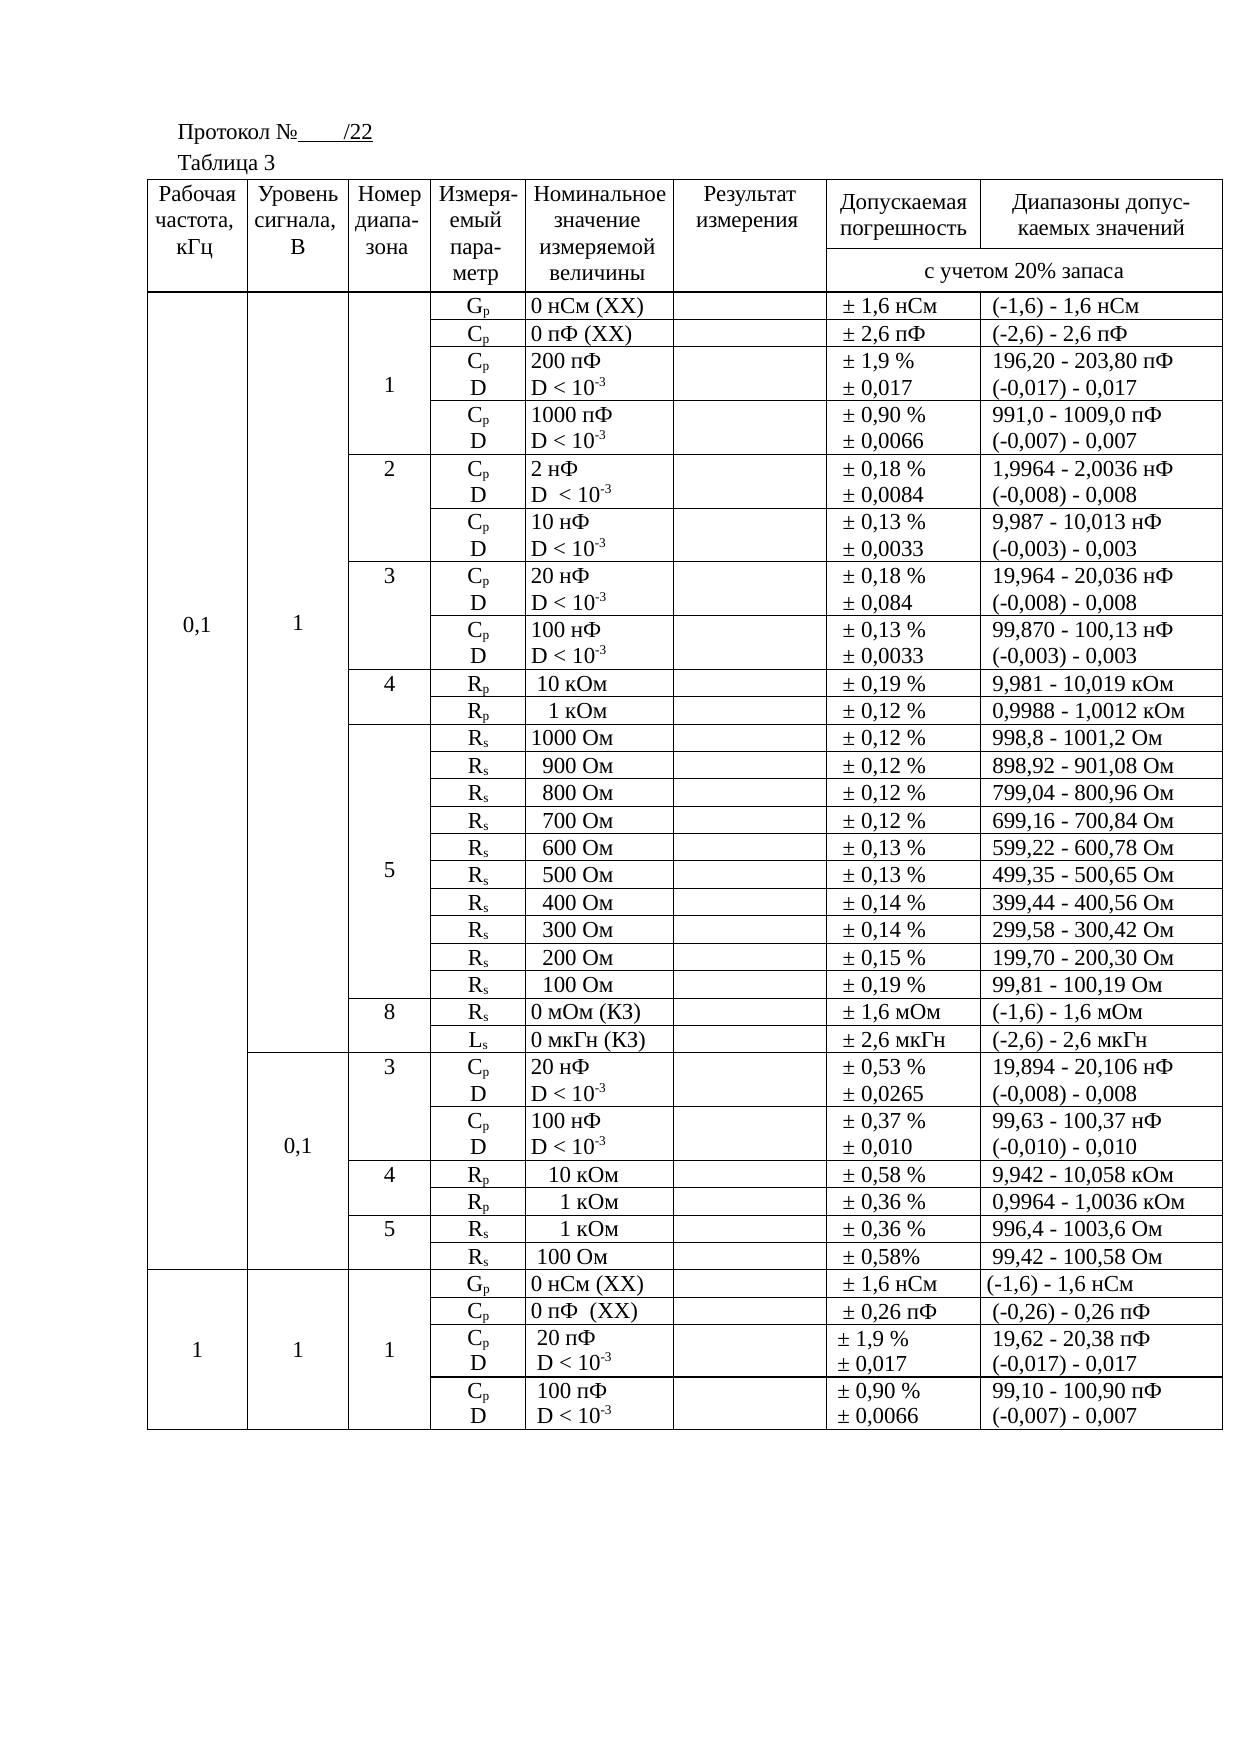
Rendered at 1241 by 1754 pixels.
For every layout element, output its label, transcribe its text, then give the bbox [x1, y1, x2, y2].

table_cell Rp [431, 670, 525, 696]
table_cell ± 0,19 % [827, 971, 980, 997]
table_cell [674, 999, 826, 1025]
table_cell 9,987 - 10,013 нФ (-0,003) - 0,003 [981, 509, 1222, 561]
table_cell Rs [431, 916, 525, 943]
table_cell 799,04 - 800,96 Ом [981, 779, 1222, 806]
table_cell 900 Ом [526, 752, 673, 778]
table_cell [674, 1188, 826, 1214]
table_cell Cp D [431, 1325, 525, 1376]
table_header Допускаемая погрешность [827, 180, 980, 248]
table_cell [674, 725, 826, 751]
table_cell 9,981 - 10,019 кОм [981, 670, 1222, 696]
table_header Диапазоны допус-каемых значений [981, 180, 1222, 248]
table_cell [674, 616, 826, 669]
table_cell 10 кОм [526, 1161, 673, 1187]
table_cell ± 0,13 % [827, 861, 980, 888]
table_cell Ls [431, 1026, 525, 1052]
table_cell 800 Ом [526, 779, 673, 806]
table_cell Rs [431, 834, 525, 860]
table_cell Ср D [431, 1107, 525, 1160]
table_cell ± 0,13 % [827, 834, 980, 860]
table_cell 200 пФ D < 10-3 [526, 347, 673, 400]
table_cell [674, 320, 826, 346]
table_cell ± 0,12 % [827, 697, 980, 723]
table_cell ± 0,14 % [827, 916, 980, 943]
table_cell с учетом 20% запаса [827, 249, 1222, 291]
table_cell Rs [431, 1216, 525, 1242]
table_cell 1 [248, 1270, 348, 1429]
table_cell 196,20 - 203,80 пФ (-0,017) - 0,017 [981, 347, 1222, 400]
table_cell 99,42 - 100,58 Ом [981, 1243, 1222, 1269]
table_cell 3 [349, 562, 430, 669]
table_cell Ср D [431, 616, 525, 669]
table_cell 499,35 - 500,65 Ом [981, 861, 1222, 888]
table_cell 0 нСм (ХХ) [526, 293, 673, 319]
table_cell 19,964 - 20,036 нФ (-0,008) - 0,008 [981, 562, 1222, 615]
table_cell ± 0,12 % [827, 752, 980, 778]
table_cell 1 кОм [526, 1216, 673, 1242]
table_cell ± 0,13 % ± 0,0033 [827, 616, 980, 669]
table_cell 1 [148, 1270, 247, 1429]
table_cell 99,10 - 100,90 пФ (-0,007) - 0,007 [981, 1378, 1222, 1429]
table_cell [674, 697, 826, 723]
table_cell [674, 1026, 826, 1052]
table_cell (-0,26) - 0,26 пФ [981, 1298, 1222, 1324]
table_header Рабочая частота, кГц [148, 180, 247, 291]
table_cell 600 Ом [526, 834, 673, 860]
table_cell 0 мкГн (КЗ) [526, 1026, 673, 1052]
table_cell ± 2,6 пФ [827, 320, 980, 346]
table_cell 4 [349, 670, 430, 723]
table_cell 991,0 - 1009,0 пФ (-0,007) - 0,007 [981, 401, 1222, 454]
table_cell ± 0,90 % ± 0,0066 [827, 401, 980, 454]
table_cell 699,16 - 700,84 Ом [981, 807, 1222, 833]
table_cell ± 0,13 % ± 0,0033 [827, 509, 980, 561]
table_cell 99,870 - 100,13 нФ (-0,003) - 0,003 [981, 616, 1222, 669]
table_cell 500 Ом [526, 861, 673, 888]
table_cell ± 1,9 % ± 0,017 [827, 1325, 980, 1376]
table_cell Rp [431, 1161, 525, 1187]
table_cell [674, 1325, 826, 1376]
table_cell ± 0,15 % [827, 944, 980, 970]
table_cell Rs [431, 752, 525, 778]
table_cell 10 нФ D < 10-3 [526, 509, 673, 561]
table_cell 20 нФ D < 10-3 [526, 562, 673, 615]
table_cell [674, 347, 826, 400]
subtitle Таблица 3 [177, 149, 1152, 175]
table_cell Ср D [431, 347, 525, 400]
table_cell 200 Ом [526, 944, 673, 970]
table_cell [674, 1243, 826, 1269]
table_cell 0 мОм (КЗ) [526, 999, 673, 1025]
table_cell [674, 752, 826, 778]
table_cell Rp [431, 697, 525, 723]
table_cell 399,44 - 400,56 Ом [981, 889, 1222, 915]
table_cell Rs [431, 889, 525, 915]
table_header Уровень сигнала, В [248, 180, 348, 291]
table_cell 1000 Ом [526, 725, 673, 751]
table_cell 0,1 [248, 1053, 348, 1269]
table_cell Cp [431, 1298, 525, 1324]
table_cell 8 [349, 999, 430, 1052]
table_cell 2 [349, 455, 430, 561]
table_cell 10 кОм [526, 670, 673, 696]
table_cell [674, 562, 826, 615]
table_cell [674, 670, 826, 696]
table_cell 100 нФ D < 10-3 [526, 616, 673, 669]
table_cell ± 0,18 % ± 0,084 [827, 562, 980, 615]
table_cell ± 1,6 нСм [827, 1270, 980, 1297]
table_cell 996,4 - 1003,6 Ом [981, 1216, 1222, 1242]
table_cell 19,62 - 20,38 пФ (-0,017) - 0,017 [981, 1325, 1222, 1376]
table_cell ± 1,6 мОм [827, 999, 980, 1025]
table_cell ± 0,36 % [827, 1216, 980, 1242]
table_cell ± 0,37 % ± 0,010 [827, 1107, 980, 1160]
table_cell ± 0,58% [827, 1243, 980, 1269]
table_cell 2 нФ D < 10-3 [526, 455, 673, 507]
table_cell 700 Ом [526, 807, 673, 833]
table_cell 100 пФ D < 10-3 [526, 1378, 673, 1429]
table_cell ± 0,12 % [827, 807, 980, 833]
table_cell Ср D [431, 455, 525, 507]
table_cell (-1,6) - 1,6 нСм [981, 293, 1222, 319]
table_cell 898,92 - 901,08 Ом [981, 752, 1222, 778]
table_cell 1 [349, 1270, 430, 1429]
table_cell (-1,6) - 1,6 мОм [981, 999, 1222, 1025]
table_cell 299,58 - 300,42 Ом [981, 916, 1222, 943]
table_cell Ср [431, 320, 525, 346]
table_cell Ср D [431, 401, 525, 454]
table_cell Rs [431, 971, 525, 997]
table_header Результат измерения [674, 180, 826, 291]
table_cell Rs [431, 725, 525, 751]
table_cell 100 Ом [526, 1243, 673, 1269]
table_cell Rp [431, 1188, 525, 1214]
table_cell ± 1,6 нСм [827, 293, 980, 319]
table_cell 100 Ом [526, 971, 673, 997]
table_cell 0,9964 - 1,0036 кОм [981, 1188, 1222, 1214]
table_cell [674, 1270, 826, 1297]
table_header Измеря- емый пара- метр [431, 180, 525, 291]
table_cell ± 2,6 мкГн [827, 1026, 980, 1052]
table_cell [674, 889, 826, 915]
table_cell 5 [349, 1216, 430, 1269]
table_cell 199,70 - 200,30 Ом [981, 944, 1222, 970]
table_cell ± 0,14 % [827, 889, 980, 915]
table_cell Ср D [431, 1053, 525, 1106]
table_cell [674, 944, 826, 970]
table_cell Rs [431, 1243, 525, 1269]
table_cell Rs [431, 861, 525, 888]
table_cell Gр [431, 293, 525, 319]
table_cell [674, 1053, 826, 1106]
table_cell Ср D [431, 562, 525, 615]
table_cell 599,22 - 600,78 Ом [981, 834, 1222, 860]
table_cell ± 0,12 % [827, 779, 980, 806]
table_cell [674, 1107, 826, 1160]
table_cell [674, 971, 826, 997]
table_cell Rs [431, 944, 525, 970]
table_cell ± 0,58 % [827, 1161, 980, 1187]
table_cell [674, 1298, 826, 1324]
table_cell ± 0,90 % ± 0,0066 [827, 1378, 980, 1429]
table_cell [674, 779, 826, 806]
table_cell Cp D [431, 1378, 525, 1429]
table_cell 20 нФ D < 10-3 [526, 1053, 673, 1106]
table_cell 1 кОм [526, 697, 673, 723]
table_cell [674, 834, 826, 860]
table_cell 300 Ом [526, 916, 673, 943]
table_cell [674, 401, 826, 454]
table_cell (-2,6) - 2,6 мкГн [981, 1026, 1222, 1052]
table_cell 3 [349, 1053, 430, 1160]
table_cell 9,942 - 10,058 кОм [981, 1161, 1222, 1187]
table_cell 1,9964 - 2,0036 нФ (-0,008) - 0,008 [981, 455, 1222, 507]
table_cell [674, 916, 826, 943]
table_cell Rs [431, 999, 525, 1025]
table_cell [674, 807, 826, 833]
table_cell ± 0,12 % [827, 725, 980, 751]
table_cell ± 0,53 % ± 0,0265 [827, 1053, 980, 1106]
table_cell 1 [248, 293, 348, 1052]
table_cell 100 нФ D < 10-3 [526, 1107, 673, 1160]
table_cell 19,894 - 20,106 нФ (-0,008) - 0,008 [981, 1053, 1222, 1106]
table_header Номер диапа-зона [349, 180, 430, 291]
table_cell Rs [431, 779, 525, 806]
table_cell ± 0,36 % [827, 1188, 980, 1214]
table_cell Ср D [431, 509, 525, 561]
table_cell 0,1 [148, 293, 247, 1269]
table_cell ± 1,9 % ± 0,017 [827, 347, 980, 400]
table_cell [674, 861, 826, 888]
table_cell (-2,6) - 2,6 пФ [981, 320, 1222, 346]
table_cell ± 0,19 % [827, 670, 980, 696]
table_cell 1 кОм [526, 1188, 673, 1214]
table_cell [674, 1378, 826, 1429]
table_cell ± 0,18 % ± 0,0084 [827, 455, 980, 507]
table_cell 5 [349, 725, 430, 997]
table_cell [674, 455, 826, 507]
table_cell Gp [431, 1270, 525, 1297]
table_cell 400 Ом [526, 889, 673, 915]
table_cell [674, 293, 826, 319]
table_cell [674, 1216, 826, 1242]
table_cell [674, 509, 826, 561]
table_cell 4 [349, 1161, 430, 1214]
table_cell 1 [349, 293, 430, 454]
table_cell 20 пФ D < 10-3 [526, 1325, 673, 1376]
table_cell 99,63 - 100,37 нФ (-0,010) - 0,010 [981, 1107, 1222, 1160]
subtitle Протокол № /22 [177, 118, 1152, 144]
table_cell 0 нСм (ХХ) [526, 1270, 673, 1297]
table_cell [674, 1161, 826, 1187]
table_cell 99,81 - 100,19 Ом [981, 971, 1222, 997]
table_header Номинальное значение измеряемой величины [526, 180, 673, 291]
table_cell ± 0,26 пФ [827, 1298, 980, 1324]
table_cell 0 пФ (ХХ) [526, 320, 673, 346]
table_cell 998,8 - 1001,2 Ом [981, 725, 1222, 751]
table_cell 1000 пФ D < 10-3 [526, 401, 673, 454]
table_cell (-1,6) - 1,6 нСм [981, 1270, 1222, 1297]
table_cell 0 пФ (ХХ) [526, 1298, 673, 1324]
table_cell 0,9988 - 1,0012 кОм [981, 697, 1222, 723]
table_cell Rs [431, 807, 525, 833]
